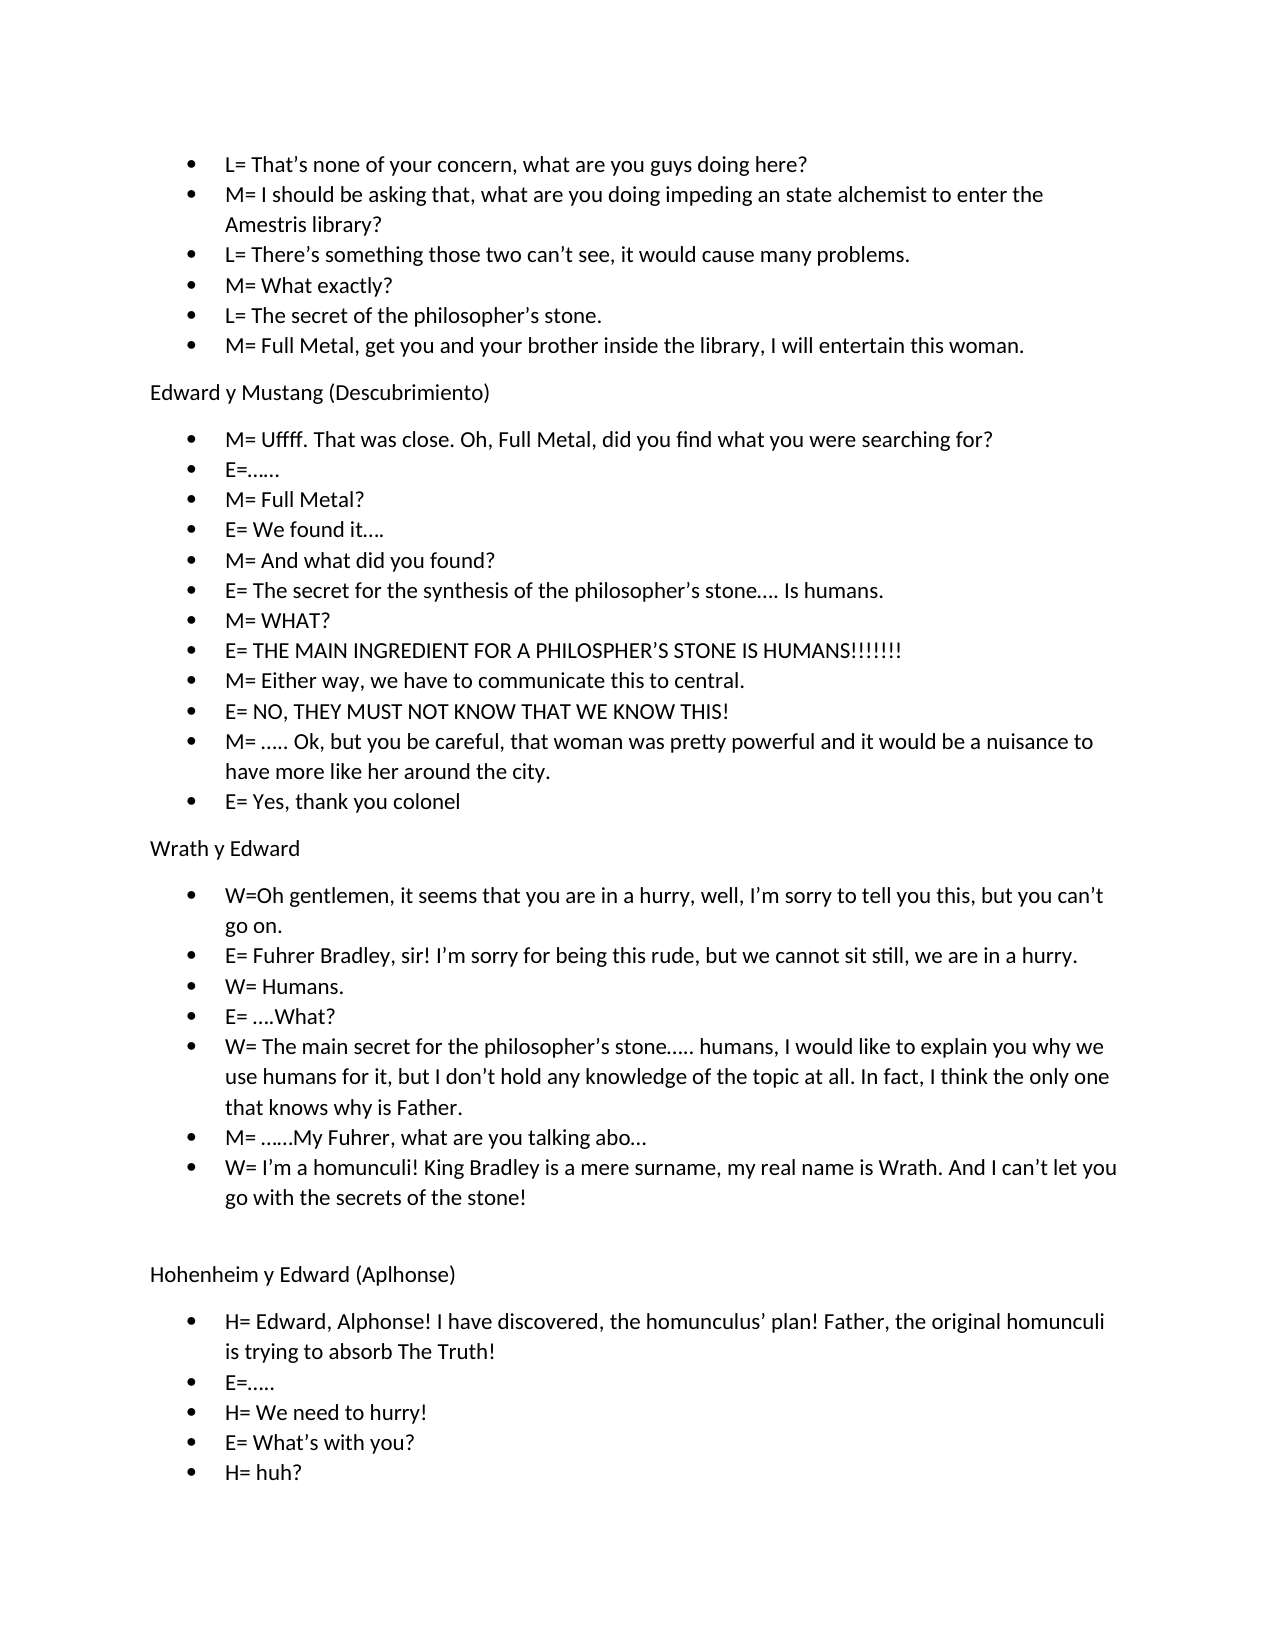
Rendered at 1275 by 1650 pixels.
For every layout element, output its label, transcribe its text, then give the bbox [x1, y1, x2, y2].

list M= Full Metal, get you and your brother inside the library, I will entertain this woman. [187, 331, 1125, 359]
list W= Humans. [187, 972, 1125, 1000]
list M= WHAT? [187, 606, 1125, 634]
text Wrath y Edward [150, 834, 1125, 862]
list E= What’s with you? [187, 1428, 1125, 1456]
list E=….. [187, 1368, 1125, 1396]
list M= What exactly? [187, 271, 1125, 299]
list E=…… [187, 455, 1125, 483]
list M= And what did you found? [187, 546, 1125, 574]
text Hohenheim y Edward (Aplhonse) [150, 1260, 1125, 1288]
text Edward y Mustang (Descubrimiento) [150, 378, 1125, 406]
list W= The main secret for the philosopher’s stone….. humans, I would like to explain you why we use humans for it, but I don’t hold any knowledge of the topic at all. In fact, I think the only one that knows why is Father. [187, 1032, 1125, 1121]
list E= The secret for the synthesis of the philosopher’s stone…. Is humans. [187, 576, 1125, 604]
list M= I should be asking that, what are you doing impeding an state alchemist to enter the Amestris library? [187, 180, 1125, 238]
list L= That’s none of your concern, what are you guys doing here? [187, 150, 1125, 178]
list M= ….. Ok, but you be careful, that woman was pretty powerful and it would be a nuisance to have more like her around the city. [187, 727, 1125, 785]
list M= Full Metal? [187, 485, 1125, 513]
list E= NO, THEY MUST NOT KNOW THAT WE KNOW THIS! [187, 697, 1125, 725]
list E= Fuhrer Bradley, sir! I’m sorry for being this rude, but we cannot sit still, we are in a hurry. [187, 942, 1125, 970]
list H= Edward, Alphonse! I have discovered, the homunculus’ plan! Father, the original homunculi is trying to absorb The Truth! [187, 1307, 1125, 1366]
list H= huh? [187, 1458, 1125, 1486]
list M= Either way, we have to communicate this to central. [187, 667, 1125, 695]
list H= We need to hurry! [187, 1398, 1125, 1426]
list E= We found it…. [187, 516, 1125, 544]
list E= THE MAIN INGREDIENT FOR A PHILOSPHER’S STONE IS HUMANS!!!!!!! [187, 636, 1125, 664]
list M= ……My Fuhrer, what are you talking abo… [187, 1123, 1125, 1151]
list W= I’m a homunculi! King Bradley is a mere surname, my real name is Wrath. And I can’t let you go with the secrets of the stone! [187, 1153, 1125, 1211]
list W=Oh gentlemen, it seems that you are in a hurry, well, I’m sorry to tell you this, but you can’t go on. [187, 881, 1125, 939]
list E= ….What? [187, 1002, 1125, 1030]
list L= There’s something those two can’t see, it would cause many problems. [187, 241, 1125, 269]
list M= Uffff. That was close. Oh, Full Metal, did you find what you were searching for? [187, 425, 1125, 453]
list E= Yes, thank you colonel [187, 787, 1125, 816]
list L= The secret of the philosopher’s stone. [187, 301, 1125, 329]
